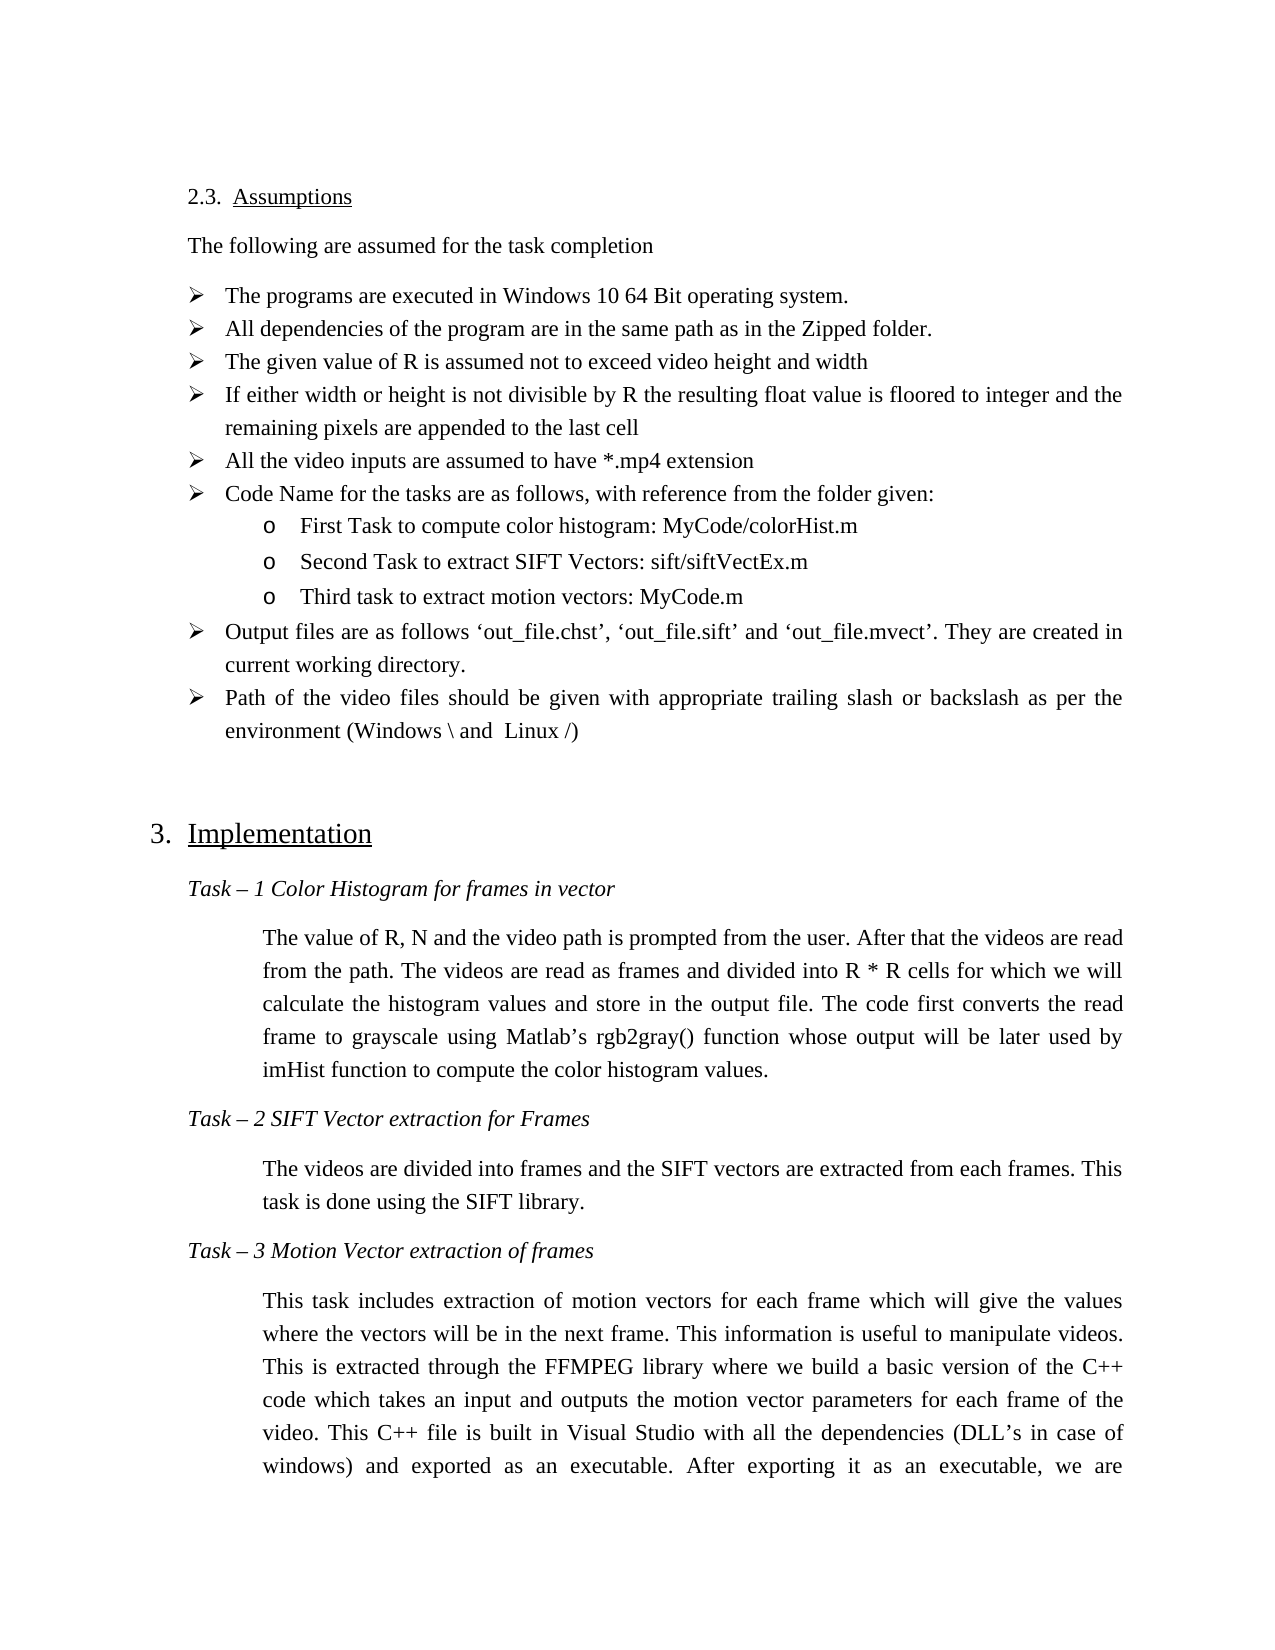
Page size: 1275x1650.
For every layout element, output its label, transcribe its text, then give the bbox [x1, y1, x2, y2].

list If either width or height is not divisible by R the resulting float value is floored to integer and the remaining pixels are appended to the last cell [187, 381, 1125, 440]
list Output files are as follows ‘out_file.chst’, ‘out_file.sift’ and ‘out_file.mvect’. They are created in current working directory. [187, 618, 1125, 677]
list Implementation [150, 816, 1125, 849]
list Assumptions [187, 183, 1125, 209]
list The programs are executed in Windows 10 64 Bit operating system. [187, 282, 1125, 308]
list First Task to compute color histogram: MyCode/colorHist.m [262, 512, 1125, 541]
list All the video inputs are assumed to have *.mp4 extension [187, 447, 1125, 473]
list All dependencies of the program are in the same path as in the Zipped folder. [187, 315, 1125, 341]
list Second Task to extract SIFT Vectors: sift/siftVectEx.m [262, 548, 1125, 576]
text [262, 1287, 1125, 1478]
list Code Name for the tasks are as follows, with reference from the folder given: [187, 479, 1125, 506]
text Task – 2 SIFT Vector extraction for Frames [187, 1105, 1125, 1132]
text The value of R, N and the video path is prompted from the user. After that the videos are read from the path. The videos are read as frames and divided into R * R cells for which we will calculate the histogram values and store in the output file. The code first converts the read frame to grayscale using Matlab’s rgb2gray() function whose output will be later used by imHist function to compute the color histogram values. [262, 924, 1125, 1082]
text The following are assumed for the task completion [150, 232, 1125, 259]
text The videos are divided into frames and the SIFT vectors are extracted from each frames. This task is done using the SIFT library. [262, 1155, 1125, 1214]
text Task – 1 Color Histogram for frames in vector [187, 874, 1125, 901]
text Task – 3 Motion Vector extraction of frames [187, 1237, 1125, 1264]
list Third task to extract motion vectors: MyCode.m [262, 583, 1125, 611]
list The given value of R is assumed not to exceed video height and width [187, 348, 1125, 374]
list Path of the video files should be given with appropriate trailing slash or backslash as per the environment (Windows \ and Linux /) [187, 684, 1125, 743]
